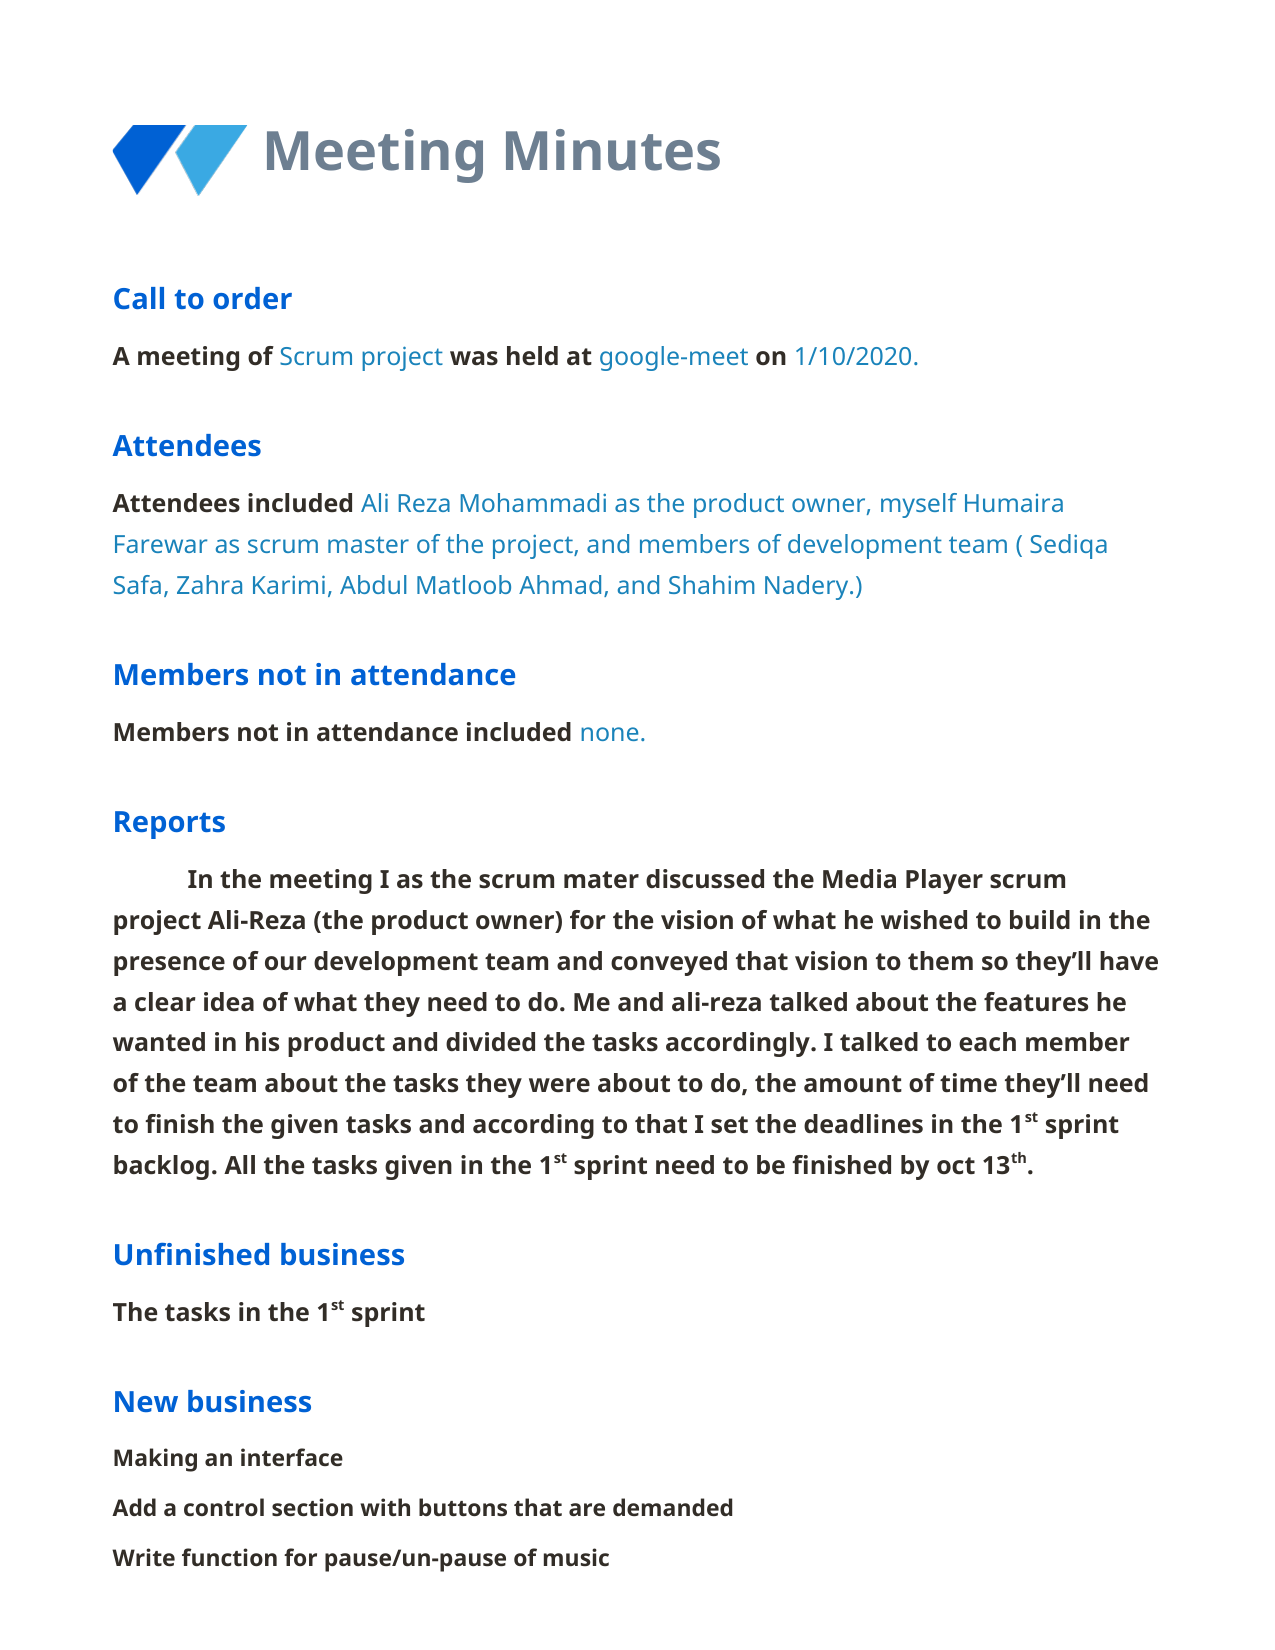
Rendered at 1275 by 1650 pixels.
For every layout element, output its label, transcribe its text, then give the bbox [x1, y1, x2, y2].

text Write function for pause/un-pause of music [112, 1542, 1162, 1573]
subtitle Attendees [112, 425, 1162, 465]
text A meeting of Scrum project was held at google-meet on 1/10/2020. [112, 338, 1162, 372]
subtitle Members not in attendance [112, 654, 1162, 694]
text The tasks in the 1st sprint [112, 1295, 1162, 1329]
picture [112, 125, 248, 196]
table_header [113, 113, 263, 232]
subtitle New business [112, 1381, 1162, 1421]
table_header Meeting Minutes [263, 113, 1162, 232]
subtitle Call to order [112, 278, 1162, 318]
subtitle Reports [112, 801, 1162, 841]
text Attendees included Ali Reza Mohammadi as the product owner, myself Humaira Farewar as scrum master of the project, and members of development team ( Sediqa Safa, Zahra Karimi, Abdul Matloob Ahmad, and Shahim Nadery.) [112, 486, 1162, 601]
text Members not in attendance included none. [112, 714, 1162, 748]
subtitle Unfinished business [112, 1234, 1162, 1274]
text In the meeting I as the scrum mater discussed the Media Player scrum project Ali-Reza (the product owner) for the vision of what he wished to build in the presence of our development team and conveyed that vision to them so they’ll have a clear idea of what they need to do. Me and ali-reza talked about the features he wanted in his product and divided the tasks accordingly. I talked to each member of the team about the tasks they were about to do, the amount of time they’ll need to finish the given tasks and according to that I set the deadlines in the 1st sprint backlog. All the tasks given in the 1st sprint need to be finished by oct 13th. [112, 862, 1162, 1182]
text Add a control section with buttons that are demanded [112, 1492, 1162, 1523]
text Making an interface [112, 1442, 1162, 1473]
